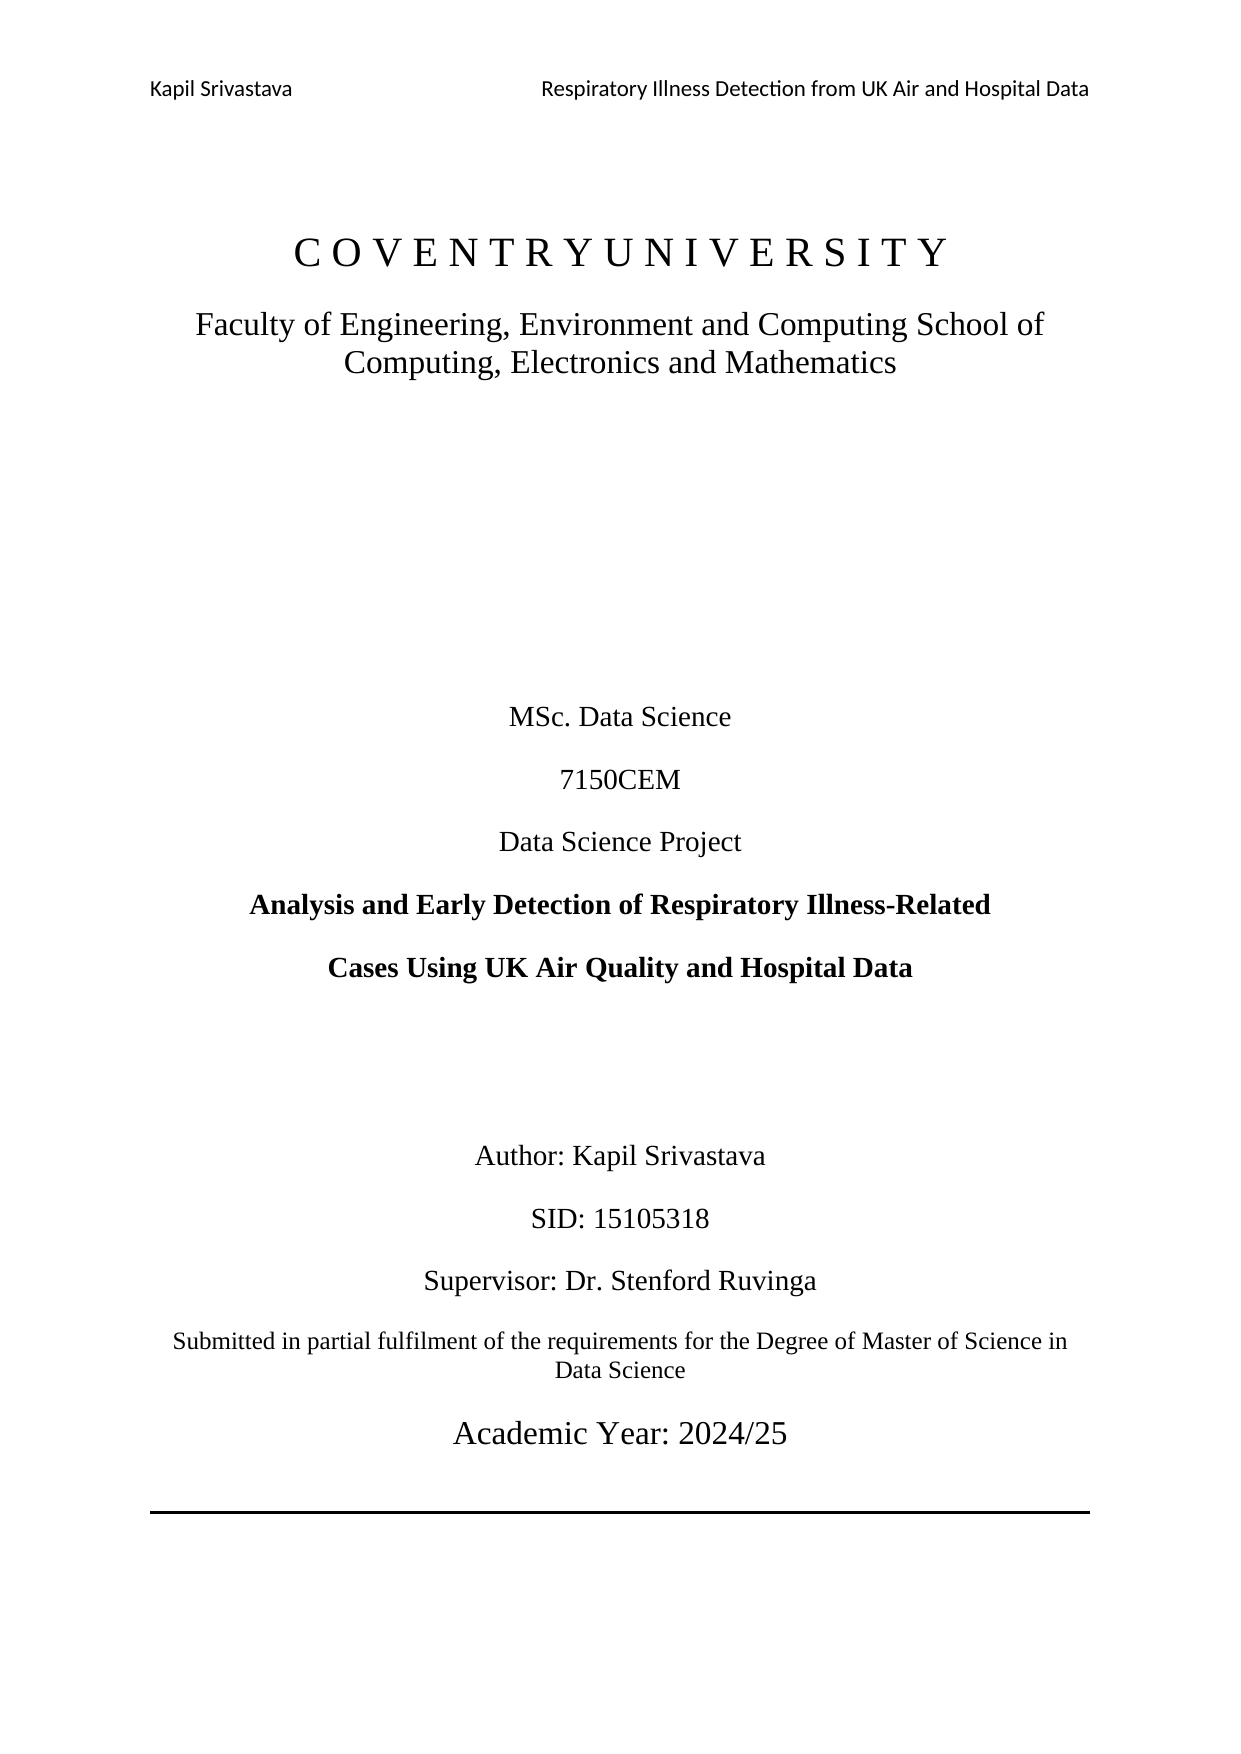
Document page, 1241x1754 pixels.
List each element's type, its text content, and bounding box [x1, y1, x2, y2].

text Analysis and Early Detection of Respiratory Illness-Related [150, 887, 1090, 921]
text Author: Kapil Srivastava [150, 1138, 1090, 1172]
text C O V E N T R Y U N I V E R S I T Y [150, 227, 1090, 275]
text Supervisor: Dr. Stenford Ruvinga [150, 1263, 1090, 1297]
text SID: 15105318 [150, 1201, 1090, 1234]
text Data Science Project [150, 824, 1090, 858]
text Cases Using UK Air Quality and Hospital Data [150, 950, 1090, 983]
text Academic Year: 2024/25 [150, 1413, 1090, 1451]
text Faculty of Engineering, Environment and Computing School of Computing, Electronics and Mathematics [150, 304, 1090, 381]
text Submitted in partial fulfilment of the requirements for the Degree of Master of Science in Data Science [150, 1326, 1090, 1384]
text MSc. Data Science [150, 699, 1090, 733]
text 7150CEM [150, 762, 1090, 795]
